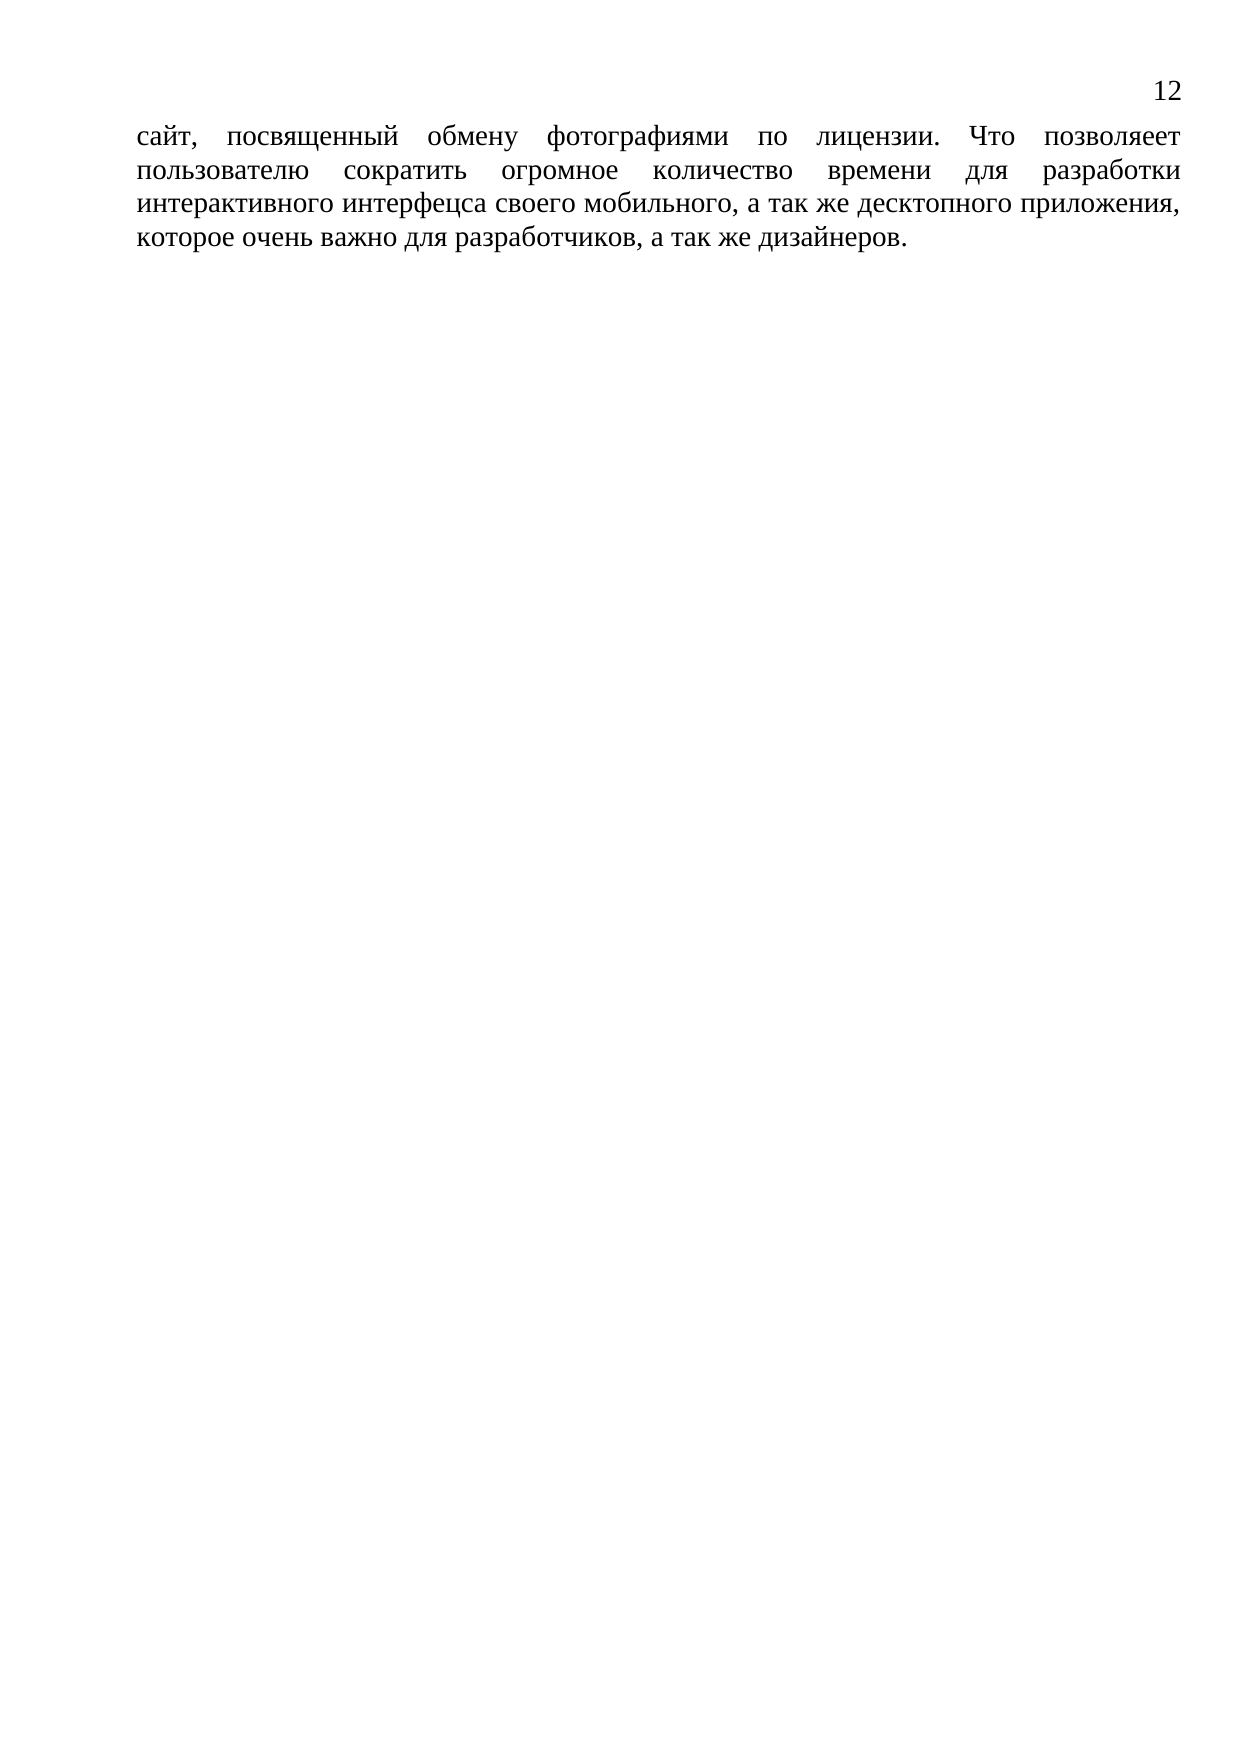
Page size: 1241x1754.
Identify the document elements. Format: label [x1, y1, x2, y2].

text [136, 118, 1182, 253]
